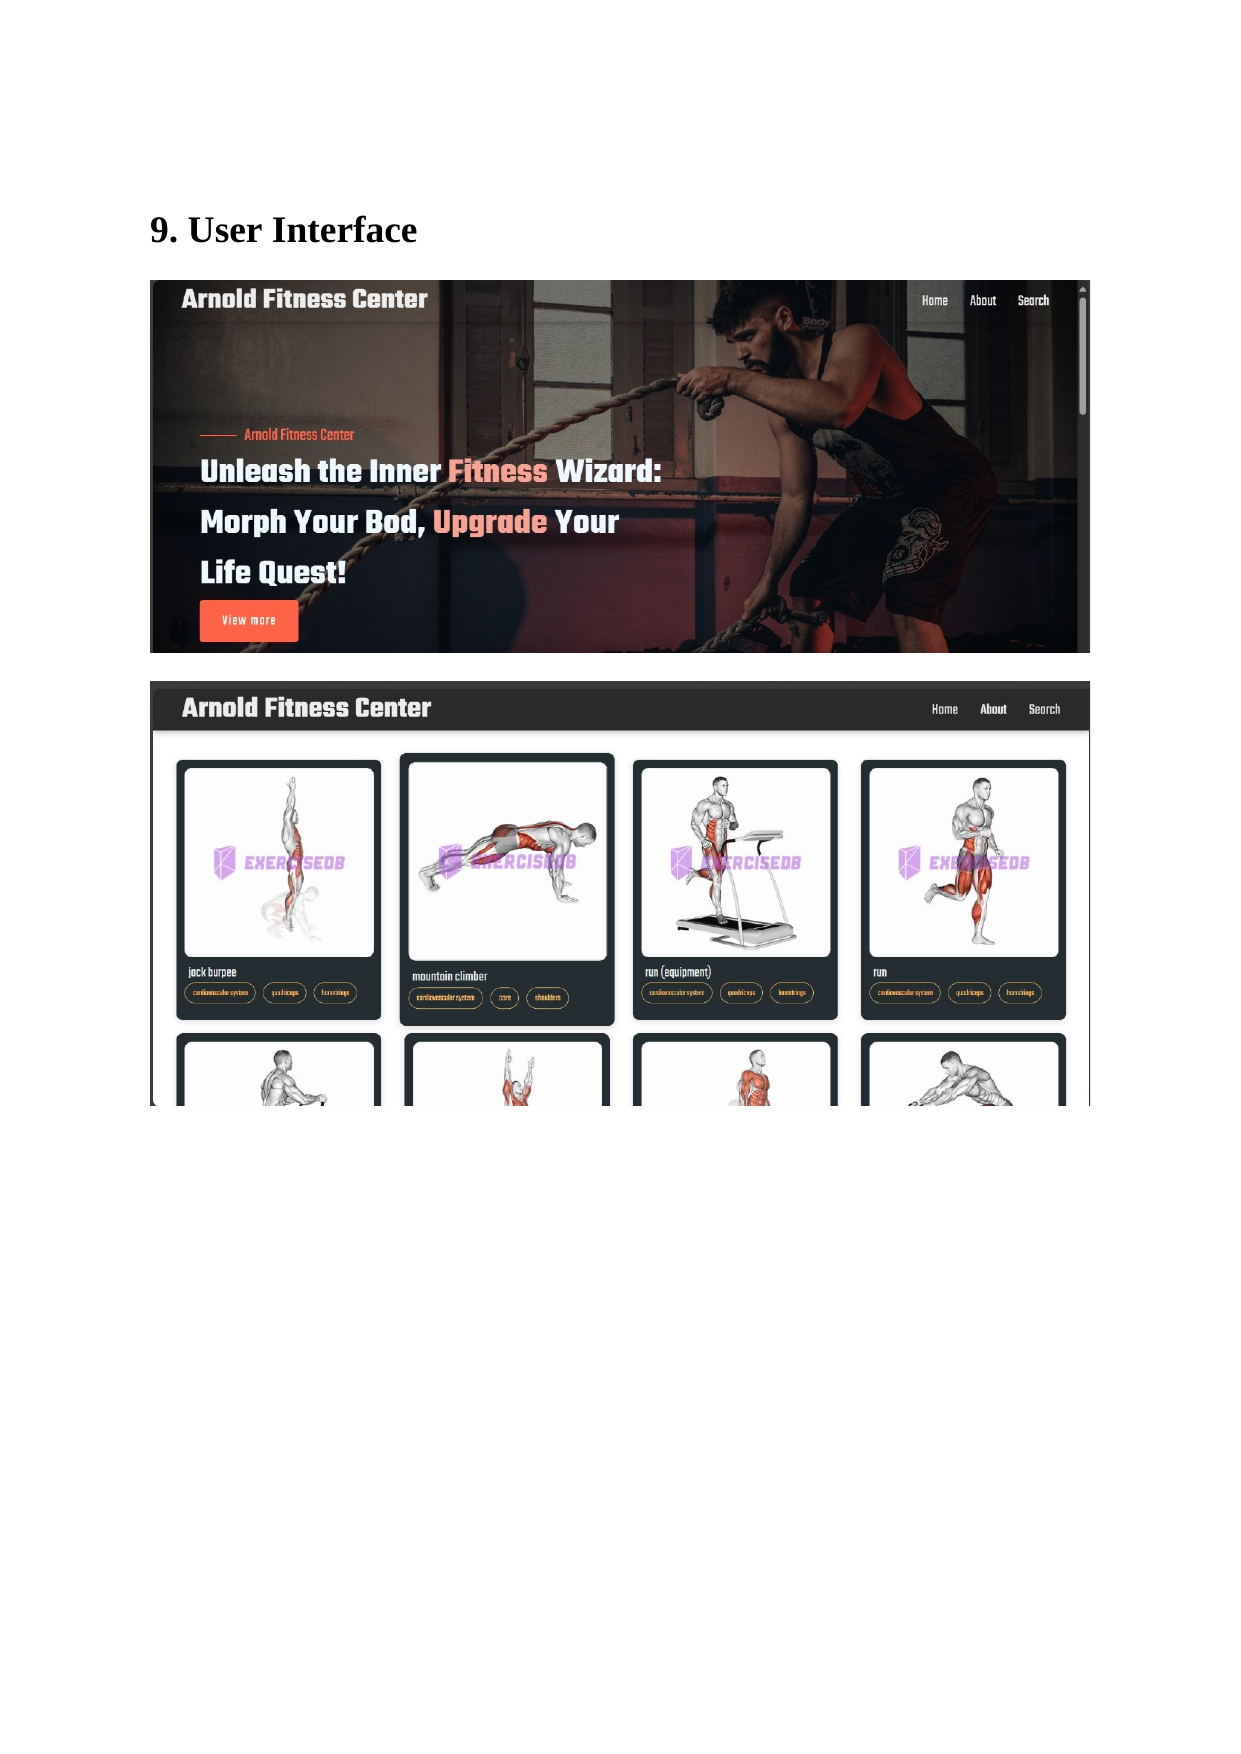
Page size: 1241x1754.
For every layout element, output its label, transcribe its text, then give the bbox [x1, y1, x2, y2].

text 9. User Interface [150, 208, 1090, 251]
picture [150, 681, 1091, 1106]
picture [150, 280, 1091, 653]
